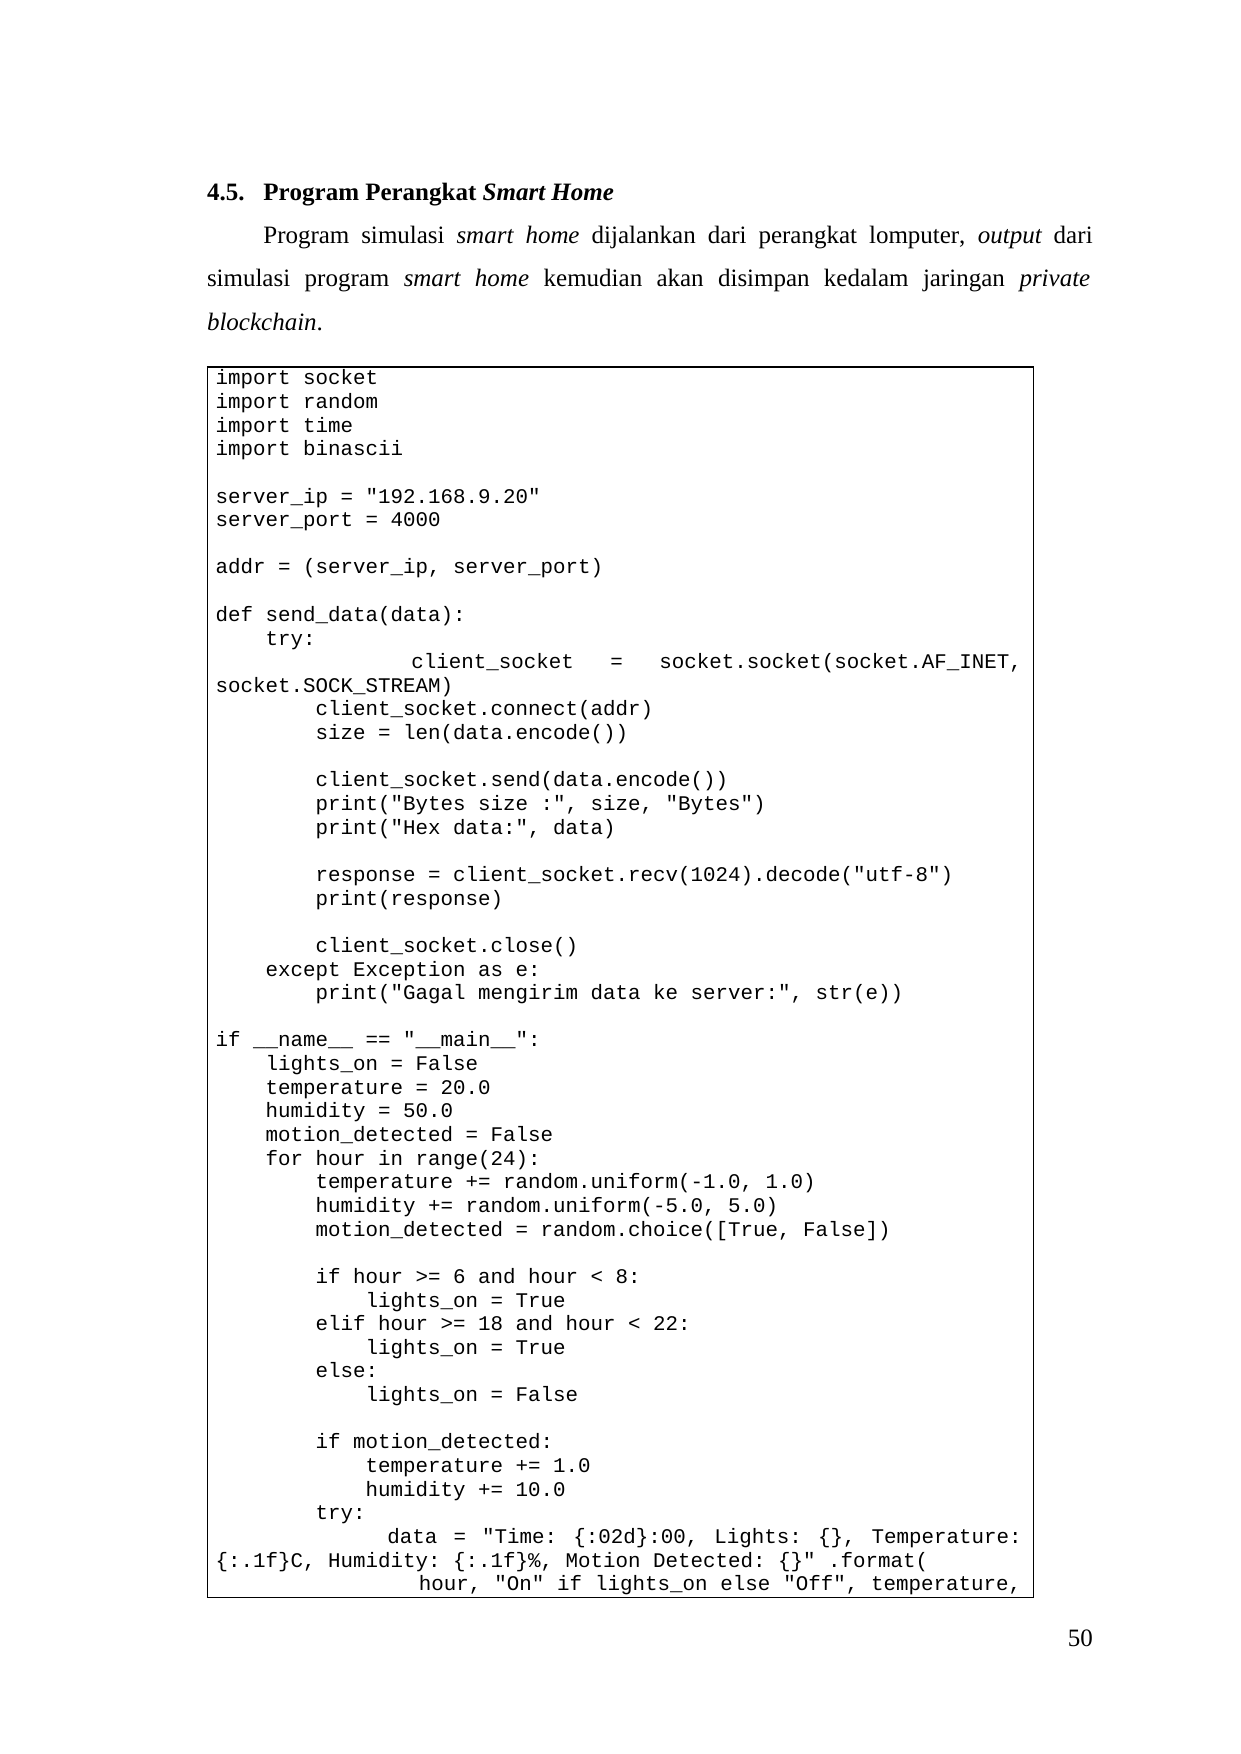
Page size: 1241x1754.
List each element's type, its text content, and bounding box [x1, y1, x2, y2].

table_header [208, 368, 1033, 1597]
list Program simulasi smart home dijalankan dari perangkat lomputer, output dari simulasi program smart home kemudian akan disimpan kedalam jaringan private blockchain. [207, 220, 1092, 335]
subtitle Program Perangkat Smart Home [207, 177, 1092, 206]
